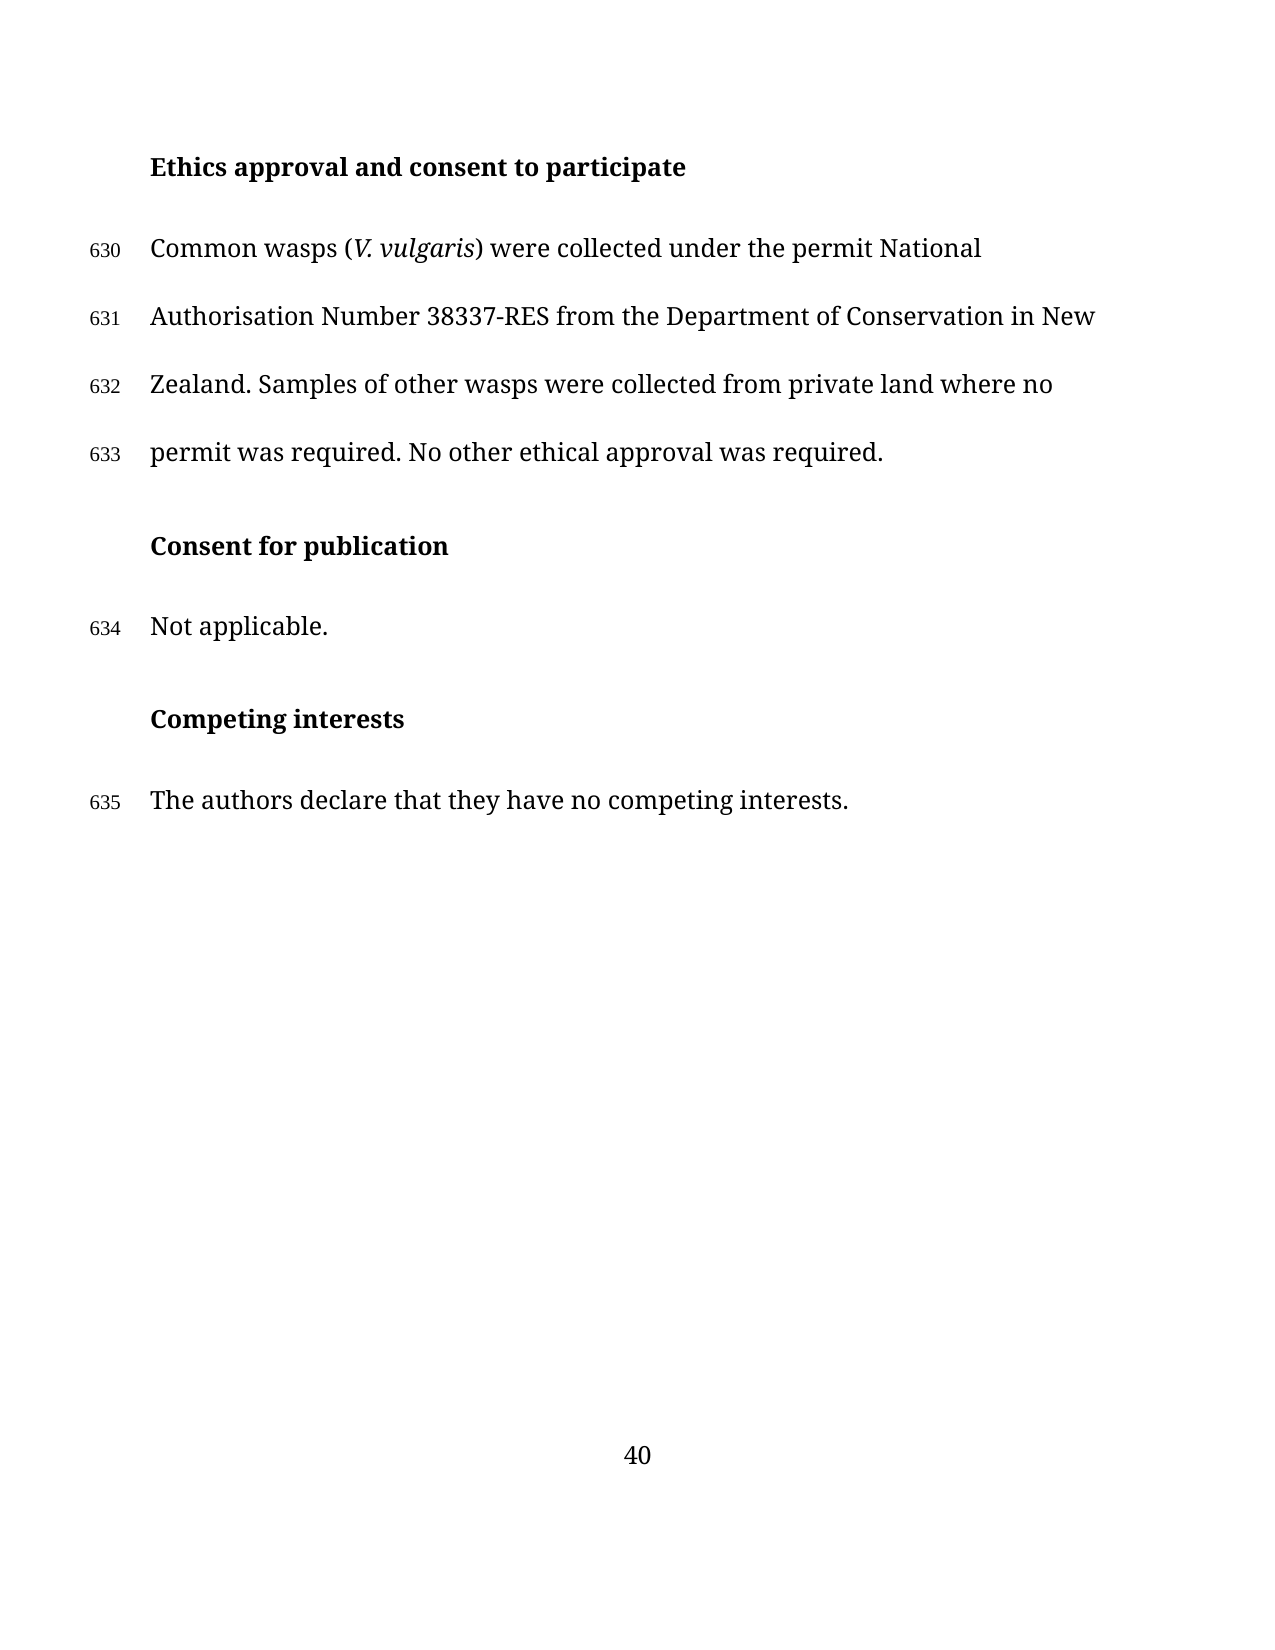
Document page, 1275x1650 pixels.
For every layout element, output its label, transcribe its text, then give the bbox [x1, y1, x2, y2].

text Not applicable. [150, 609, 1125, 643]
text The authors declare that they have no competing interests. [150, 782, 1125, 817]
text Common wasps (V. vulgaris) were collected under the permit National Authorisation Number 38337-RES from the Department of Conservation in New Zealand. Samples of other wasps were collected from private land where no permit was required. No other ethical approval was required. [150, 231, 1125, 469]
subtitle Consent for publication [150, 528, 1125, 562]
subtitle Competing interests [150, 702, 1125, 736]
subtitle Ethics approval and consent to participate [150, 150, 1125, 184]
